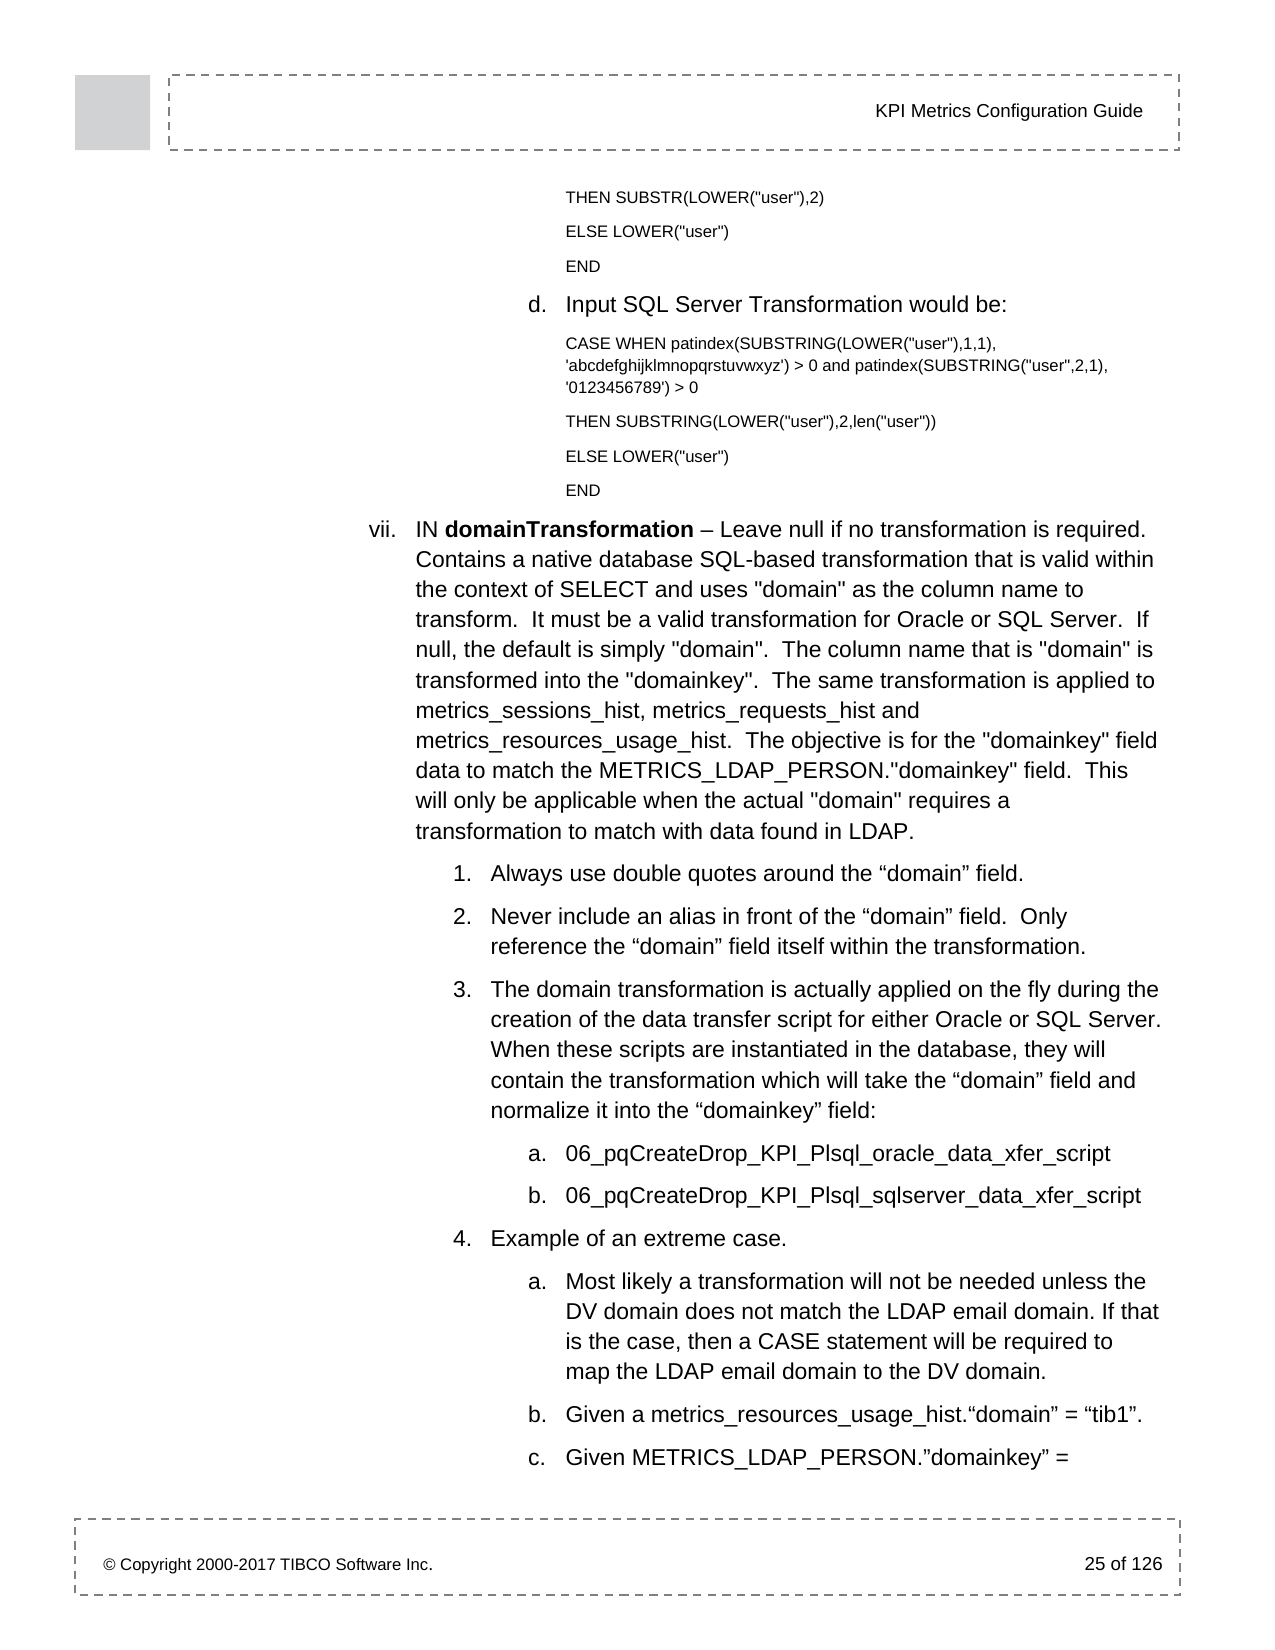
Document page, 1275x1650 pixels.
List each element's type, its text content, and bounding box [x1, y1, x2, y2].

text END [565, 481, 1162, 500]
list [528, 1444, 1162, 1470]
text THEN SUBSTRING(LOWER("user"),2,len("user")) [565, 412, 1162, 431]
list Input SQL Server Transformation would be: [528, 291, 1162, 317]
list 06_pqCreateDrop_KPI_Plsql_sqlserver_data_xfer_script [528, 1182, 1162, 1208]
text END [565, 256, 1162, 276]
list IN domainTransformation – Leave null if no transformation is required. Contains a native database SQL-based transformation that is valid within the context of SELECT and uses "domain" as the column name to transform. It must be a valid transformation for Oracle or SQL Server. If null, the default is simply "domain". The column name that is "domain" is transformed into the "domainkey". The same transformation is applied to metrics_sessions_hist, metrics_requests_hist and metrics_resources_usage_hist. The objective is for the "domainkey" field data to match the METRICS_LDAP_PERSON."domainkey" field. This will only be applicable when the actual "domain" requires a transformation to match with data found in LDAP. [397, 516, 1162, 844]
list The domain transformation is actually applied on the fly during the creation of the data transfer script for either Oracle or SQL Server. When these scripts are instantiated in the database, they will contain the transformation which will take the “domain” field and normalize it into the “domainkey” field: [453, 976, 1162, 1123]
text ELSE LOWER("user") [565, 447, 1162, 466]
list Never include an alias in front of the “domain” field. Only reference the “domain” field itself within the transformation. [453, 903, 1162, 959]
list Example of an extreme case. [453, 1225, 1162, 1251]
list 06_pqCreateDrop_KPI_Plsql_oracle_data_xfer_script [528, 1139, 1162, 1166]
list Most likely a transformation will not be needed unless the DV domain does not match the LDAP email domain. If that is the case, then a CASE statement will be required to map the LDAP email domain to the DV domain. [528, 1268, 1162, 1384]
text CASE WHEN patindex(SUBSTRING(LOWER("user"),1,1), 'abcdefghijklmnopqrstuvwxyz') > 0 and patindex(SUBSTRING("user",2,1), '0123456789') > 0 [565, 334, 1162, 397]
text THEN SUBSTR(LOWER("user"),2) [565, 187, 1162, 207]
list Always use double quotes around the “domain” field. [453, 860, 1162, 887]
list Given a metrics_resources_usage_hist.“domain” = “tib1”. [528, 1401, 1162, 1427]
text ELSE LOWER("user") [565, 222, 1162, 241]
